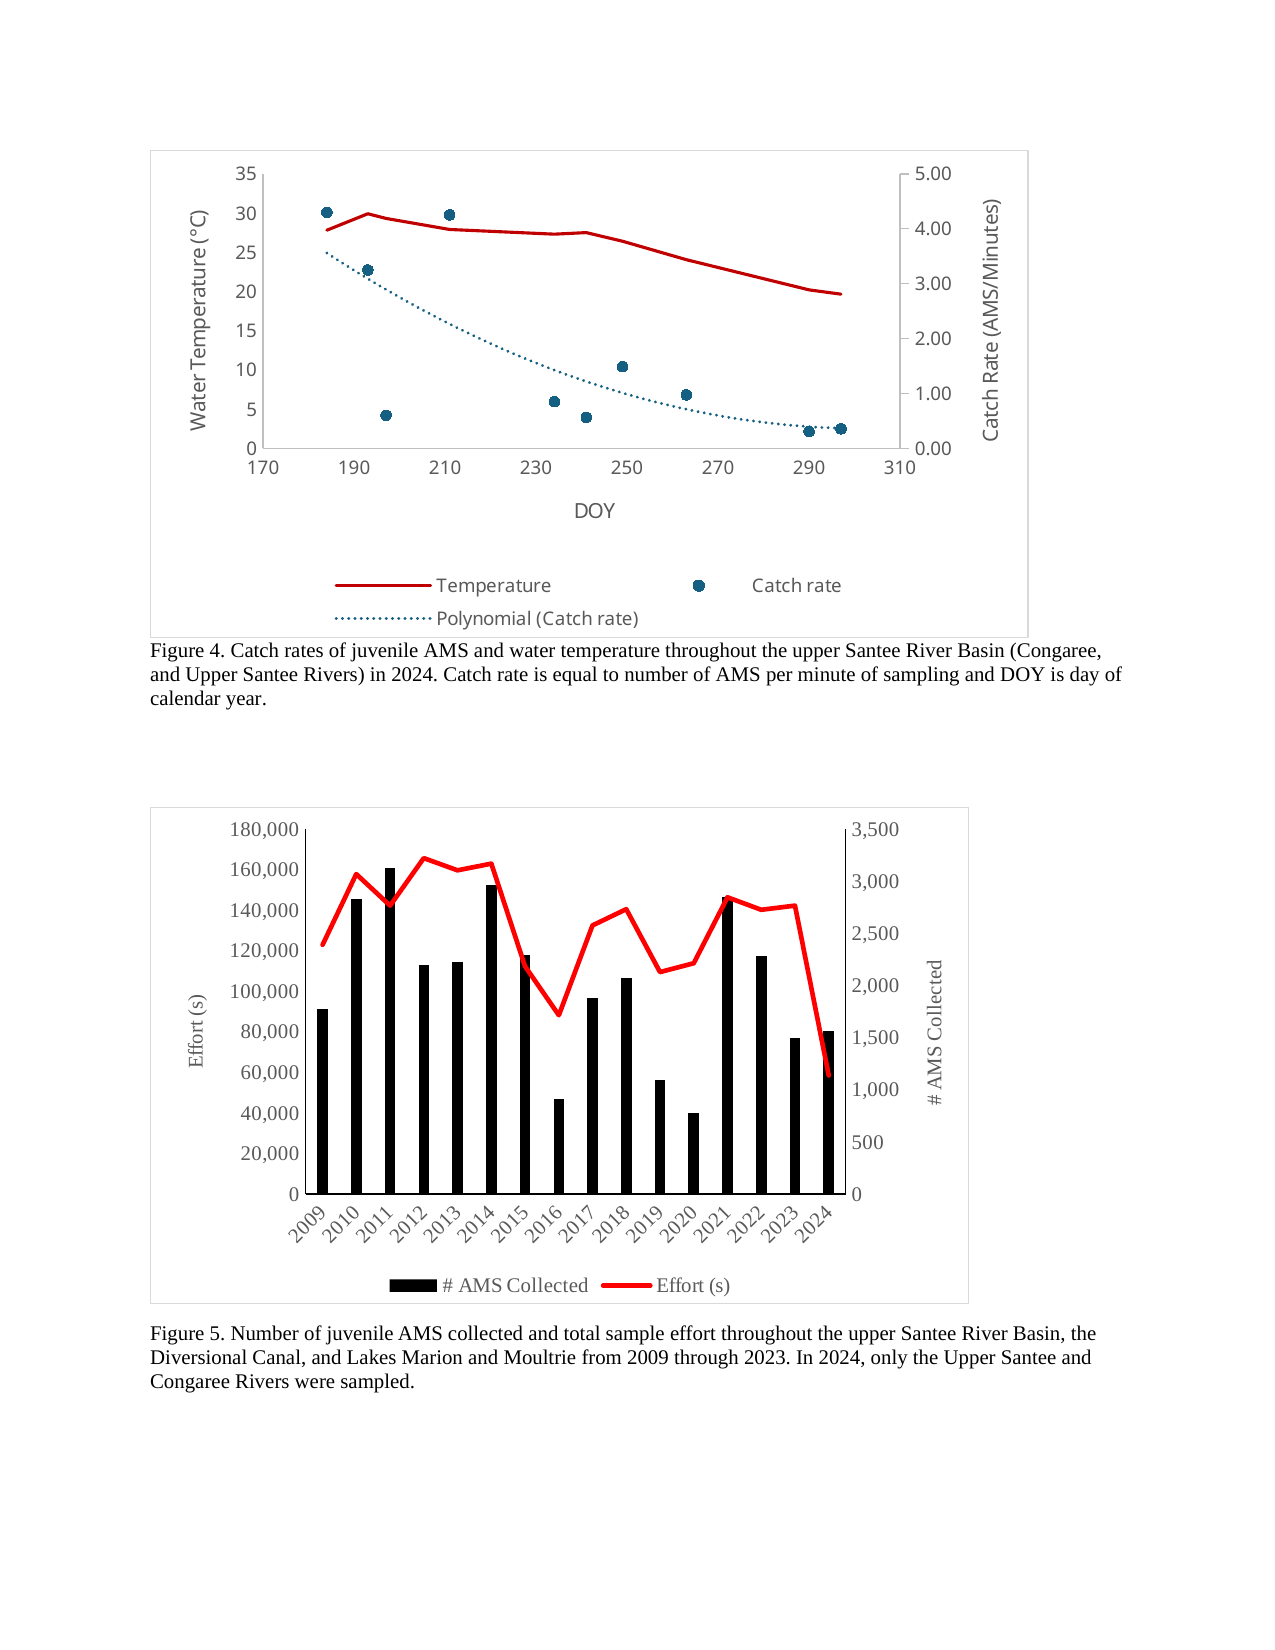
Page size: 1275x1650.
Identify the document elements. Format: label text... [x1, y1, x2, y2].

subtitle Figure 5. Number of juvenile AMS collected and total sample effort throughout the upper Santee River Basin, the Diversional Canal, and Lakes Marion and Moultrie from 2009 through 2023. In 2024, only the Upper Santee and Congaree Rivers were sampled. [150, 1321, 1125, 1393]
text Figure 4. Catch rates of juvenile AMS and water temperature throughout the upper Santee River Basin (Congaree, and Upper Santee Rivers) in 2024. Catch rate is equal to number of AMS per minute of sampling and DOY is day of calendar year. [150, 638, 1125, 710]
